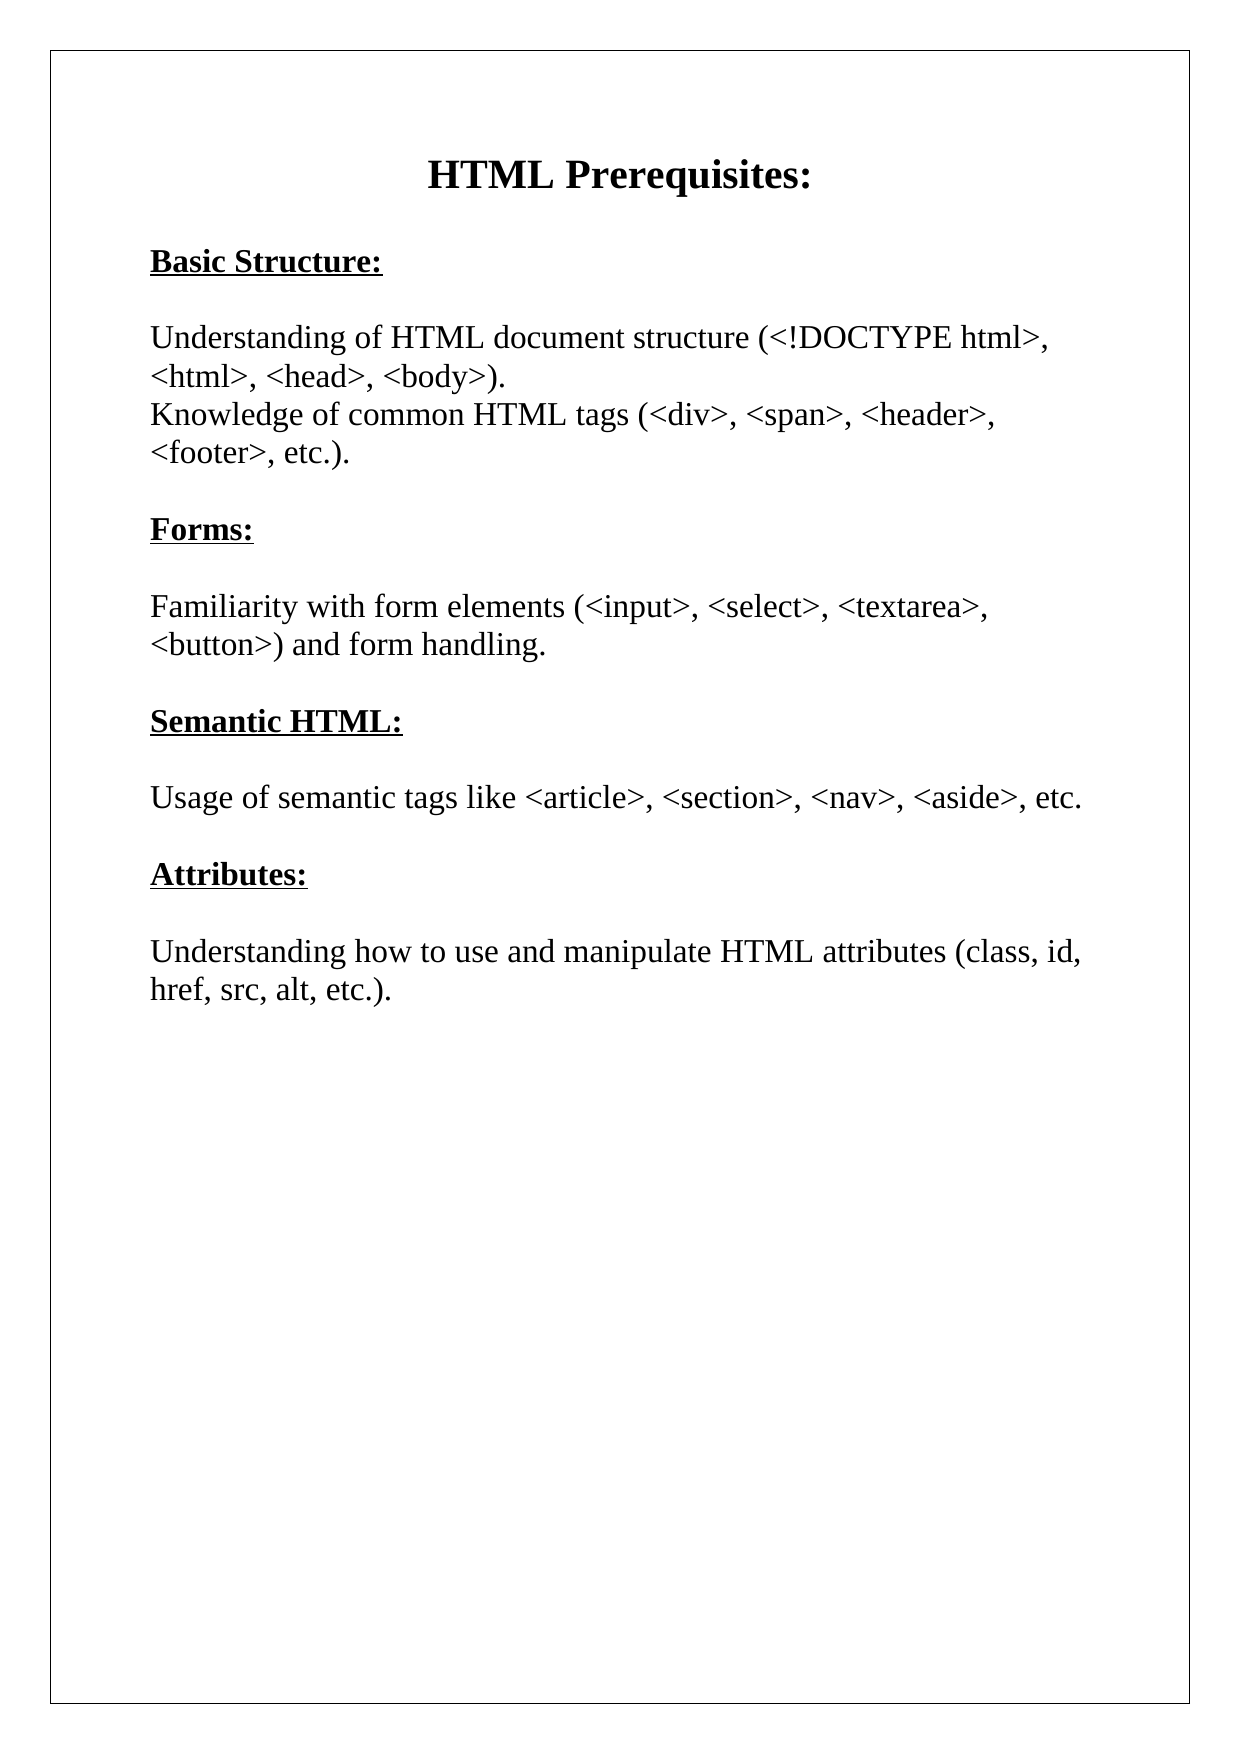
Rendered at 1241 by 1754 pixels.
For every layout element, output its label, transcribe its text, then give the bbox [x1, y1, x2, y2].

text HTML Prerequisites: [150, 150, 1090, 198]
text Knowledge of common HTML tags (<div>, <span>, <header>, <footer>, etc.). [150, 394, 1090, 471]
text Attributes: [150, 854, 1090, 893]
text Usage of semantic tags like <article>, <section>, <nav>, <aside>, etc. [150, 778, 1090, 816]
text Familiarity with form elements (<input>, <select>, <textarea>, <button>) and form handling. [150, 586, 1090, 663]
text Understanding of HTML document structure (<!DOCTYPE html>, <html>, <head>, <body>). [150, 318, 1090, 394]
text Basic Structure: [150, 241, 1090, 279]
text Semantic HTML: [150, 701, 1090, 739]
text Forms: [150, 509, 1090, 548]
text Understanding how to use and manipulate HTML attributes (class, id, href, src, alt, etc.). [150, 931, 1090, 1008]
